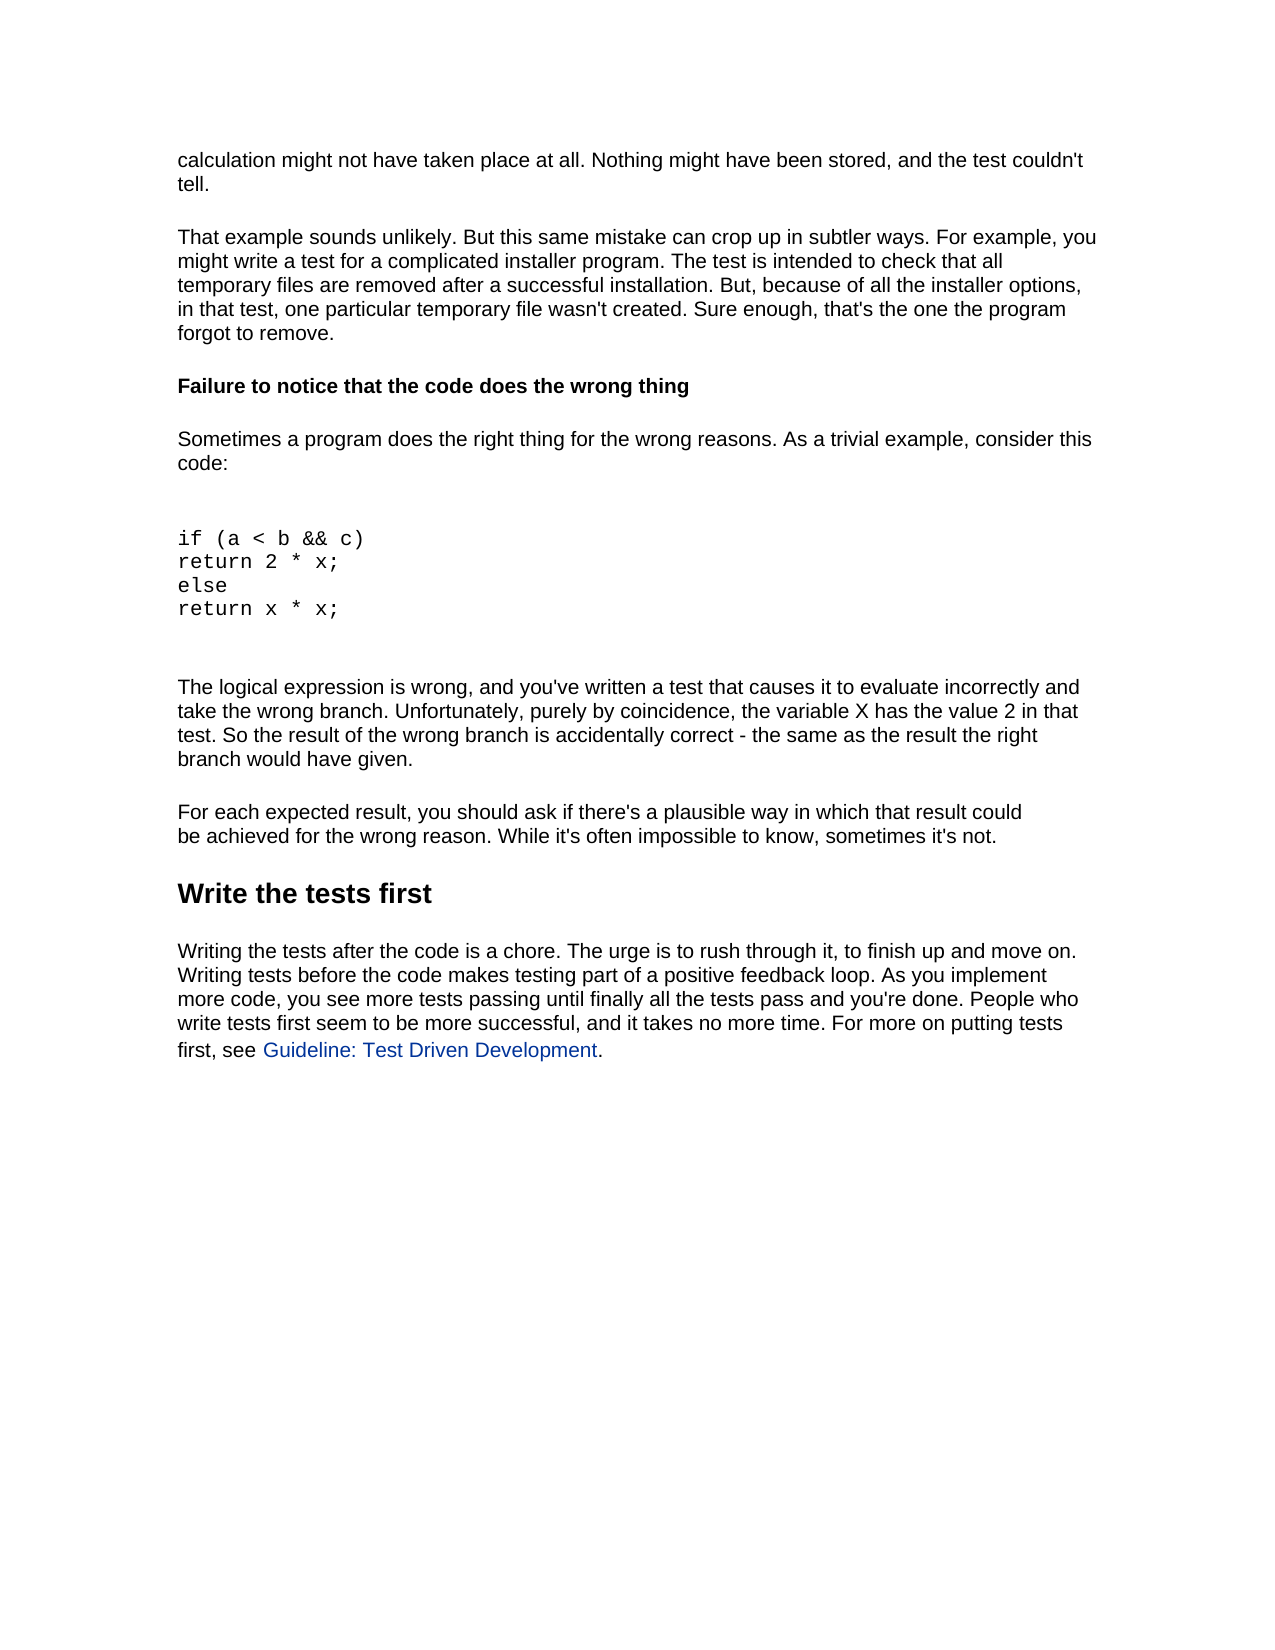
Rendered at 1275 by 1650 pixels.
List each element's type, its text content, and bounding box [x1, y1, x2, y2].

text return x * x; [177, 598, 1098, 622]
text The logical expression is wrong, and you've written a test that causes it to evaluate incorrectly and take the wrong branch. Unfortunately, purely by coincidence, the variable X has the value 2 in that test. So the result of the wrong branch is accidentally correct - the same as the result the right branch would have given. [177, 675, 1098, 771]
text Sometimes a program does the right thing for the wrong reasons. As a trivial example, consider this code: [177, 427, 1098, 475]
text return 2 * x; [177, 551, 1098, 575]
text Failure to notice that the code does the wrong thing [177, 374, 1098, 398]
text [177, 148, 1098, 196]
text else [177, 575, 1098, 598]
text For each expected result, you should ask if there's a plausible way in which that result could be achieved for the wrong reason. While it's often impossible to know, sometimes it's not. [177, 800, 1098, 848]
text if (a < b && c) [177, 527, 1098, 551]
text That example sounds unlikely. But this same mistake can crop up in subtler ways. For example, you might write a test for a complicated installer program. The test is intended to check that all temporary files are removed after a successful installation. But, because of all the installer options, in that test, one particular temporary file wasn't created. Sure enough, that's the one the program forgot to remove. [177, 225, 1098, 344]
text Writing the tests after the code is a chore. The urge is to rush through it, to finish up and move on. Writing tests before the code makes testing part of a positive feedback loop. As you implement more code, you see more tests passing until finally all the tests pass and you're done. People who write tests first seem to be more successful, and it takes no more time. For more on putting tests first, see Guideline: Test Driven Development. [177, 938, 1098, 1063]
text Write the tests first [177, 877, 1098, 909]
